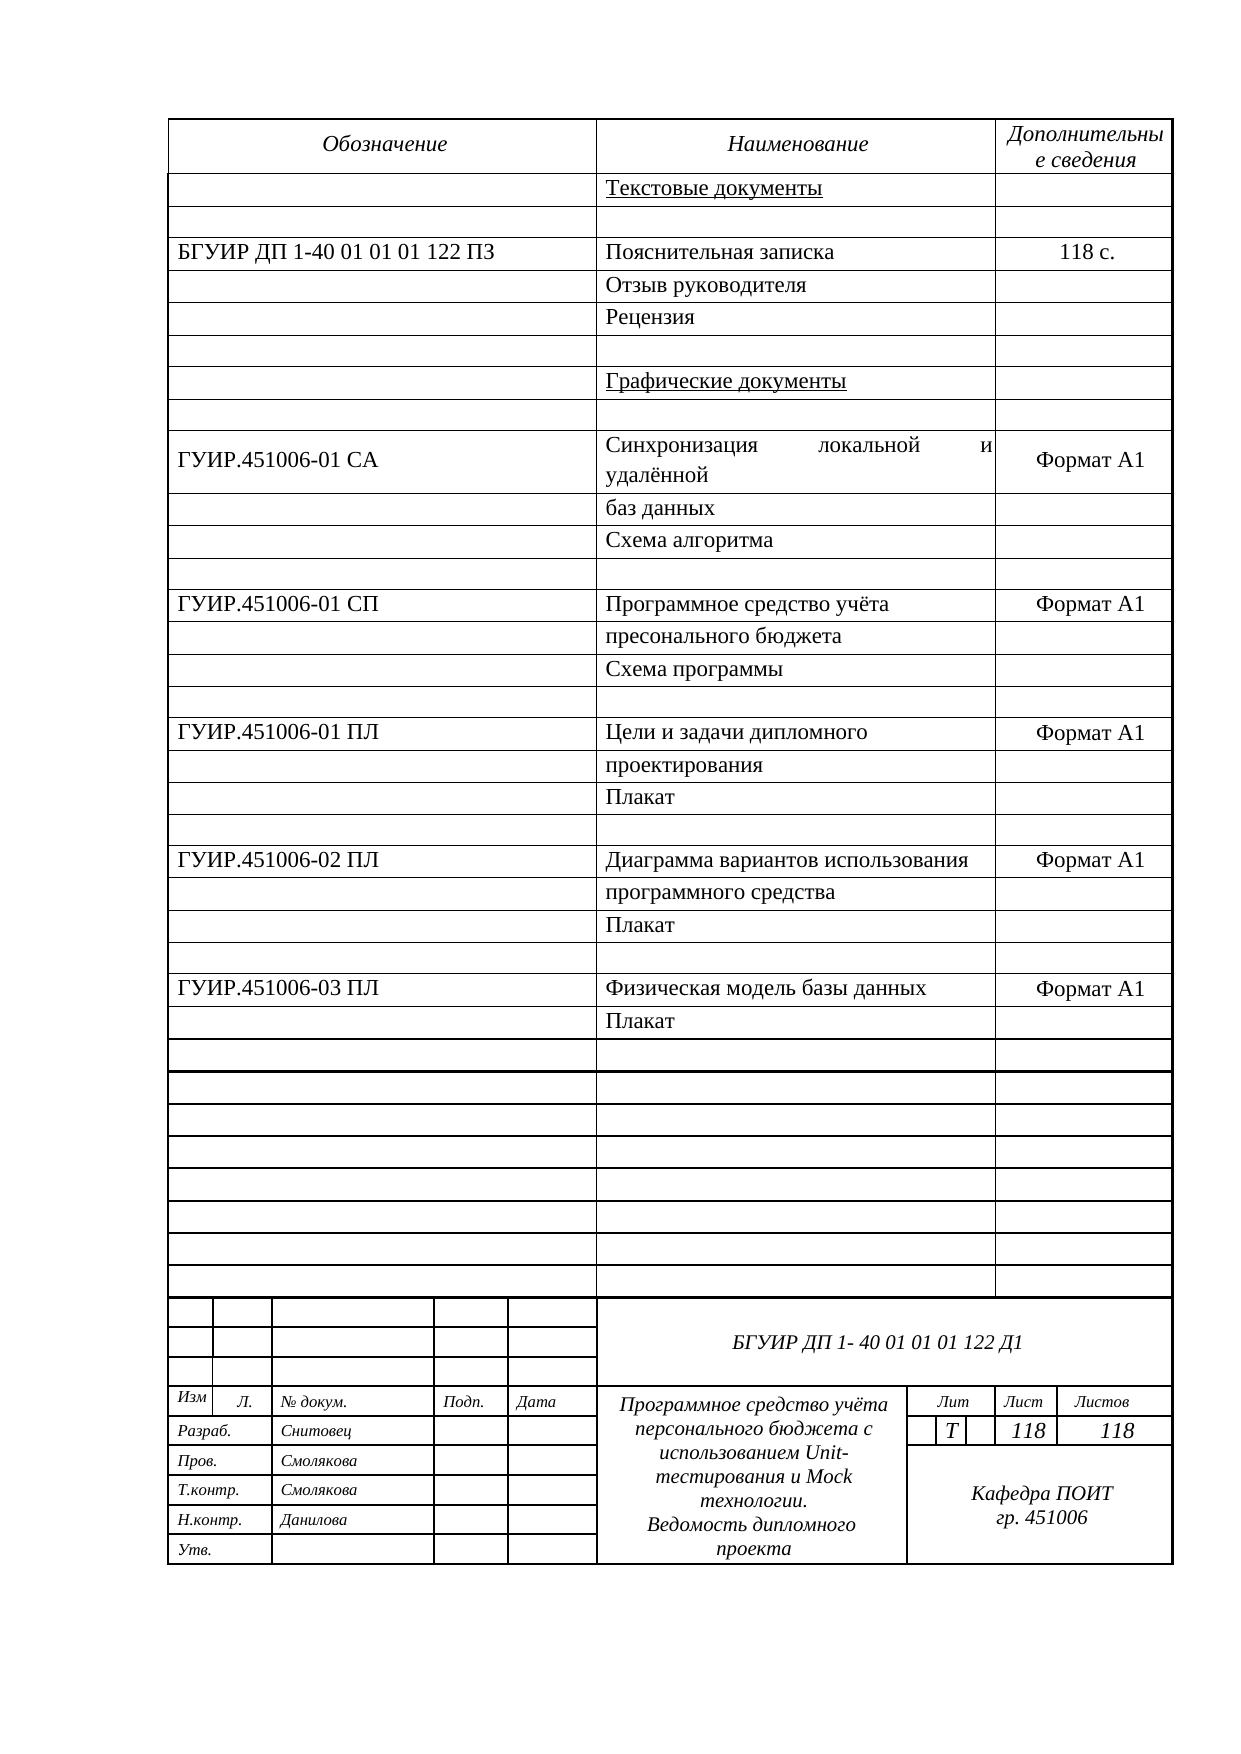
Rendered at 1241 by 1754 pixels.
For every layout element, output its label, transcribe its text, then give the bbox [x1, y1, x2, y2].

table_cell [435, 1476, 507, 1503]
table_cell Т.контр. [169, 1476, 271, 1503]
table_cell [597, 1105, 995, 1135]
table_cell Данилова [273, 1506, 433, 1533]
table_cell [169, 1105, 596, 1135]
table_cell [597, 1169, 995, 1199]
table_cell [597, 1234, 995, 1264]
table_cell [996, 207, 1171, 237]
table_cell Лит [908, 1387, 994, 1415]
table_cell [996, 1266, 1171, 1296]
table_cell Графические документы [597, 367, 995, 399]
table_cell Подп. [435, 1387, 507, 1415]
table_cell [509, 1417, 596, 1444]
table_cell [996, 1202, 1171, 1232]
table_cell [273, 1299, 433, 1326]
table_cell 118 [996, 1417, 1056, 1444]
table_cell [597, 336, 995, 366]
table_cell [509, 1506, 596, 1533]
table_cell [169, 1202, 596, 1232]
table_cell [169, 559, 596, 589]
table_cell [597, 943, 995, 973]
table_cell [509, 1358, 596, 1385]
table_cell [169, 526, 596, 557]
table_cell [169, 1007, 596, 1038]
table_cell [169, 911, 596, 942]
table_cell Программное средство учёта персонального бюджета с использованием Unit-тестирования и Mock технологии. Ведомость дипломного проекта [598, 1387, 906, 1563]
table_cell [435, 1328, 507, 1356]
table_cell ГУИР.451006-02 ПЛ [169, 846, 596, 877]
table_cell [169, 1299, 212, 1326]
table_cell Схема алгоритма [597, 526, 995, 557]
table_cell [597, 207, 995, 237]
table_cell [214, 1328, 271, 1356]
table_header Обозначение [169, 120, 596, 173]
table_cell [509, 1299, 596, 1326]
table_cell [273, 1358, 433, 1385]
table_cell БГУИР ДП 1-40 01 01 01 122 ПЗ [169, 238, 596, 270]
table_cell [996, 911, 1171, 942]
table_cell [597, 1202, 995, 1232]
table_cell Пров. [169, 1446, 271, 1474]
table_cell Формат А1 [996, 846, 1171, 877]
table_cell проектирования [597, 751, 995, 782]
table_cell ГУИР.451006-03 ПЛ [169, 974, 596, 1006]
table_cell БГУИР ДП 1- 40 01 01 01 122 Д1 [598, 1299, 1171, 1385]
table_cell [169, 207, 596, 237]
table_cell Смолякова [273, 1476, 433, 1503]
table_cell [273, 1535, 433, 1563]
table_cell [597, 1040, 995, 1070]
table_cell [996, 751, 1171, 782]
table_cell [996, 622, 1171, 653]
table_cell [169, 271, 596, 302]
table_cell [996, 1169, 1171, 1199]
table_cell [169, 1266, 596, 1296]
table_cell [996, 878, 1171, 910]
table_cell 118 [1058, 1417, 1171, 1444]
table_cell [996, 1234, 1171, 1264]
table_cell ГУИР.451006-01 ПЛ [169, 718, 596, 749]
table_cell программного средства [597, 878, 995, 910]
table_cell [597, 815, 995, 845]
table_cell Диаграмма вариантов использования [597, 846, 995, 877]
table_cell [597, 1073, 995, 1103]
table_cell [435, 1299, 507, 1326]
table_cell Л. [213, 1387, 271, 1415]
table_cell ГУИР.451006-01 СА [169, 431, 596, 493]
table_cell [169, 1358, 212, 1385]
table_cell [996, 1007, 1171, 1038]
table_cell [169, 303, 596, 334]
table_cell [169, 622, 596, 653]
table_cell Синхронизация локальной и удалённой [597, 431, 995, 493]
table_cell [169, 1328, 212, 1356]
table_cell [996, 367, 1171, 399]
table_cell Утв. [169, 1535, 271, 1563]
table_cell [597, 1137, 995, 1167]
table_cell [214, 1299, 271, 1326]
table_cell [435, 1446, 507, 1474]
table_cell Цели и задачи дипломного [597, 718, 995, 749]
table_cell Листов [1058, 1387, 1171, 1415]
table_cell [996, 559, 1171, 589]
table_cell [996, 1105, 1171, 1135]
table_cell [509, 1328, 596, 1356]
table_cell [996, 783, 1171, 814]
table_cell Схема программы [597, 655, 995, 686]
table_cell [169, 783, 596, 814]
table_cell [996, 1073, 1171, 1103]
table_cell [597, 400, 995, 430]
table_cell Формат А1 [996, 431, 1171, 493]
table_cell Текстовые документы [597, 174, 995, 206]
table_cell [996, 687, 1171, 717]
table_cell [597, 1266, 995, 1296]
table_cell [996, 815, 1171, 845]
table_cell [996, 336, 1171, 366]
table_cell [996, 526, 1171, 557]
table_cell Пояснительная записка [597, 238, 995, 270]
table_cell [996, 1137, 1171, 1167]
table_cell Физическая модель базы данных [597, 974, 995, 1006]
table_cell [996, 1040, 1171, 1070]
table_cell [169, 400, 596, 430]
table_cell [169, 1169, 596, 1199]
table_cell [509, 1535, 596, 1563]
table_cell № докум. [273, 1387, 433, 1415]
table_cell [967, 1417, 994, 1444]
table_cell [509, 1446, 596, 1474]
table_cell Смолякова [273, 1446, 433, 1474]
table_cell [996, 943, 1171, 973]
table_cell [435, 1358, 507, 1385]
table_cell [435, 1506, 507, 1533]
table_cell Т [937, 1417, 965, 1444]
table_cell пресонального бюджета [597, 622, 995, 653]
table_cell Лист [996, 1387, 1056, 1415]
table_cell [273, 1328, 433, 1356]
table_cell [169, 815, 596, 845]
table_cell Формат А1 [996, 718, 1171, 749]
table_cell [597, 559, 995, 589]
table_cell [169, 1073, 596, 1103]
table_cell [435, 1417, 507, 1444]
table_cell [169, 336, 596, 366]
table_cell 118 с. [996, 238, 1171, 270]
table_cell Формат А1 [996, 974, 1171, 1006]
table_cell Формат А1 [996, 590, 1171, 621]
table_cell [169, 687, 596, 717]
table_cell [169, 1234, 596, 1264]
table_cell [509, 1476, 596, 1503]
table_cell [169, 494, 596, 525]
table_cell Н.контр. [169, 1506, 271, 1533]
table_cell ГУИР.451006-01 СП [169, 590, 596, 621]
table_cell [996, 174, 1171, 206]
table_cell Дата [509, 1387, 596, 1415]
table_cell Плакат [597, 783, 995, 814]
table_cell Разраб. [169, 1417, 271, 1444]
table_cell Плакат [597, 911, 995, 942]
table_cell [908, 1417, 935, 1444]
table_cell Отзыв руководителя [597, 271, 995, 302]
table_header Наименование [597, 120, 995, 173]
table_cell [996, 655, 1171, 686]
table_cell [597, 687, 995, 717]
table_cell [435, 1535, 507, 1563]
table_cell [169, 655, 596, 686]
table_cell [996, 303, 1171, 334]
table_cell [169, 1137, 596, 1167]
table_cell [169, 174, 596, 206]
table_cell Кафедра ПОИТ гр. 451006 [908, 1446, 1171, 1563]
table_cell [169, 1040, 596, 1070]
table_cell [213, 1358, 271, 1385]
table_cell [996, 494, 1171, 525]
table_cell баз данных [597, 494, 995, 525]
table_cell [169, 367, 596, 399]
table_cell Снитовец [273, 1417, 433, 1444]
table_cell [996, 400, 1171, 430]
table_cell [169, 751, 596, 782]
table_cell [996, 271, 1171, 302]
table_header Дополнительные сведения [996, 120, 1171, 173]
table_cell Плакат [597, 1007, 995, 1038]
table_cell Программное средство учёта [597, 590, 995, 621]
table_cell Изм. [169, 1387, 212, 1415]
table_cell [169, 878, 596, 910]
table_cell Рецензия [597, 303, 995, 334]
table_cell [169, 943, 596, 973]
